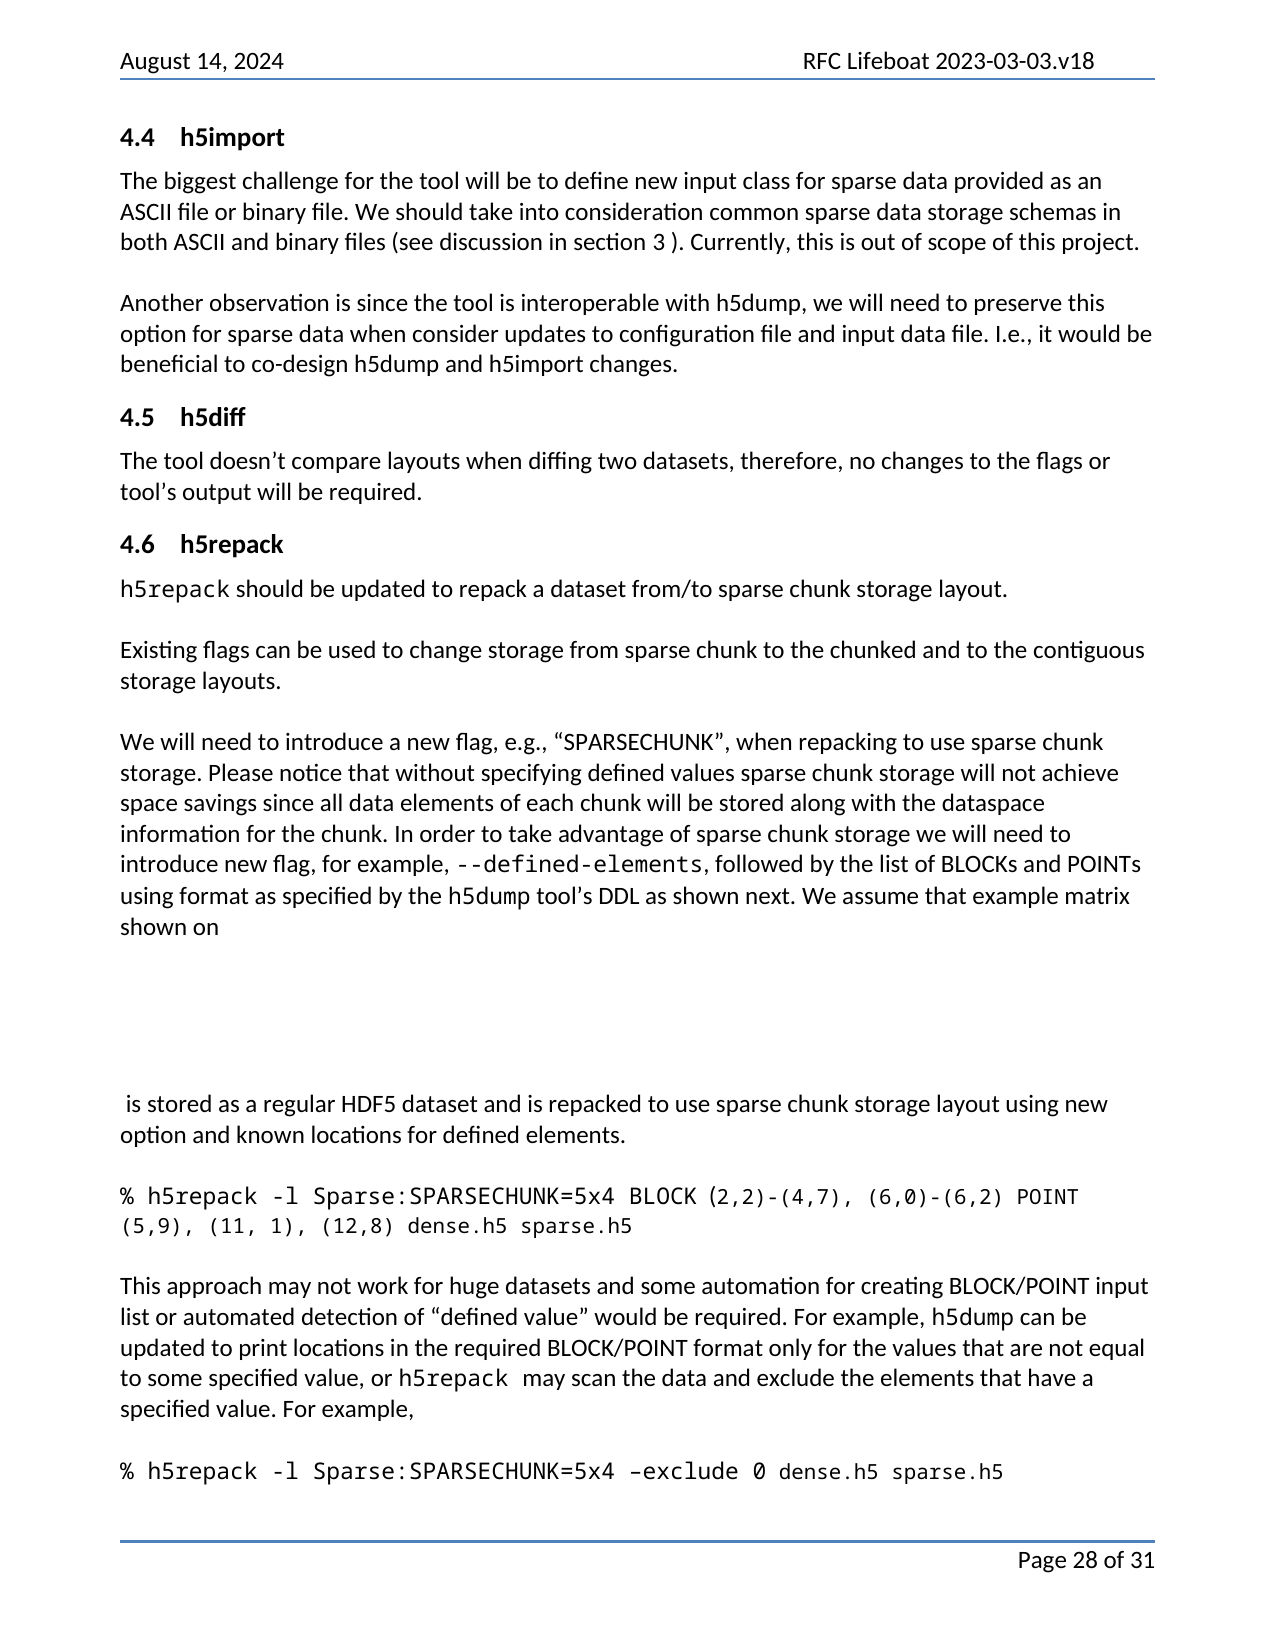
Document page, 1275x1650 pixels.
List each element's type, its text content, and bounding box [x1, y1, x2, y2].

subtitle h5repack [120, 527, 1155, 560]
text (5,9), (11, 1), (12,8) dense.h5 sparse.h5 [120, 1211, 1155, 1239]
text We will need to introduce a new flag, e.g., “SPARSECHUNK”, when repacking to use sparse chunk storage. Please notice that without specifying defined values sparse chunk storage will not achieve space savings since all data elements of each chunk will be stored along with the dataspace information for the chunk. In order to take advantage of sparse chunk storage we will need to introduce new flag, for example, --defined-elements, followed by the list of BLOCKs and POINTs using format as specified by the h5dump tool’s DDL as shown next. We assume that example matrix shown on [120, 726, 1155, 941]
text % h5repack -l Sparse:SPARSECHUNK=5x4 –exclude 0 dense.h5 sparse.h5 [120, 1455, 1155, 1486]
text The tool doesn’t compare layouts when diffing two datasets, therefore, no changes to the flags or tool’s output will be required. [120, 446, 1155, 507]
text Existing flags can be used to change storage from sparse chunk to the chunked and to the contiguous storage layouts. [120, 635, 1155, 696]
subtitle h5import [120, 120, 1155, 153]
text Another observation is since the tool is interoperable with h5dump, we will need to preserve this option for sparse data when consider updates to configuration file and input data file. I.e., it would be beneficial to co-design h5dump and h5import changes. [120, 288, 1155, 379]
text h5repack should be updated to repack a dataset from/to sparse chunk storage layout. [120, 573, 1155, 604]
subtitle h5diff [120, 400, 1155, 433]
text The biggest challenge for the tool will be to define new input class for sparse data provided as an ASCII file or binary file. We should take into consideration common sparse data storage schemas in both ASCII and binary files (see discussion in section 3 ). Currently, this is out of scope of this project. [120, 166, 1155, 257]
text % h5repack -l Sparse:SPARSECHUNK=5x4 BLOCK (2,2)-(4,7), (6,0)-(6,2) POINT [120, 1180, 1155, 1211]
text Figure 3 is stored as a regular HDF5 dataset and is repacked to use sparse chunk storage layout using new option and known locations for defined elements. [120, 1088, 1155, 1149]
text This approach may not work for huge datasets and some automation for creating BLOCK/POINT input list or automated detection of “defined value” would be required. For example, h5dump can be updated to print locations in the required BLOCK/POINT format only for the values that are not equal to some specified value, or h5repack may scan the data and exclude the elements that have a specified value. For example, [120, 1270, 1155, 1424]
